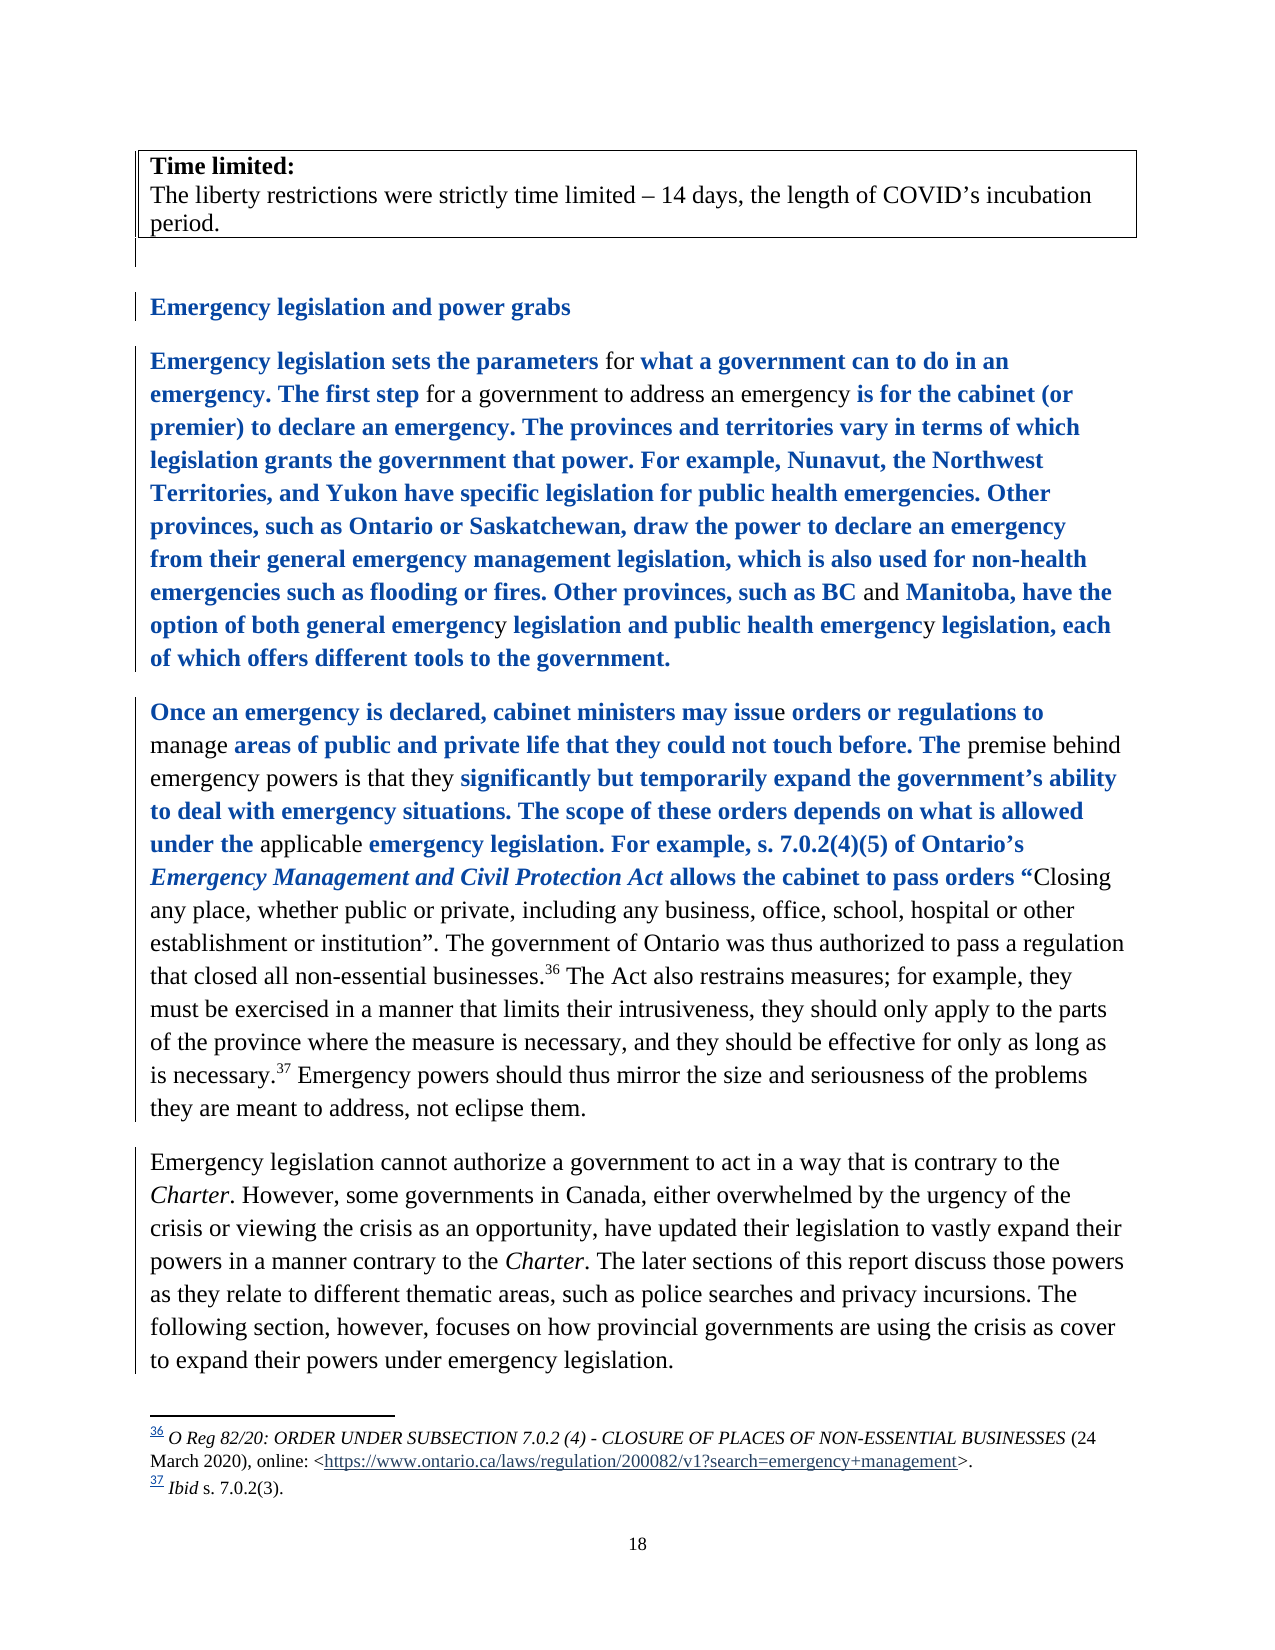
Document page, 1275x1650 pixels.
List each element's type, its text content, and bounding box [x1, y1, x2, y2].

text Once an emergency is declared, cabinet ministers may issue orders or regulations to manage areas of public and private life that they could not touch before. The premise behind emergency powers is that they significantly but temporarily expand the government’s ability to deal with emergency situations. The scope of these orders depends on what is allowed under the applicable emergency legislation. For example, s. 7.0.2(4)(5) of Ontario’s Emergency Management and Civil Protection Act allows the cabinet to pass orders “Closing any place, whether public or private, including any business, office, school, hospital or other establishment or institution”. The government of Ontario was thus authorized to pass a regulation that closed all non-essential businesses. The Act also restrains measures; for example, they must be exercised in a manner that limits their intrusiveness, they should only apply to the parts of the province where the measure is necessary, and they should be effective for only as long as is necessary. Emergency powers should thus mirror the size and seriousness of the problems they are meant to address, not eclipse them. [150, 697, 1125, 1122]
text Emergency legislation cannot authorize a government to act in a way that is contrary to the Charter. However, some governments in Canada, either overwhelmed by the urgency of the crisis or viewing the crisis as an opportunity, have updated their legislation to vastly expand their powers in a manner contrary to the Charter. The later sections of this report discuss those powers as they relate to different thematic areas, such as police searches and privacy incursions. The following section, however, focuses on how provincial governments are using the crisis as cover to expand their powers under emergency legislation. [150, 1147, 1125, 1374]
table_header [139, 151, 1136, 237]
text Emergency legislation and power grabs [150, 292, 1125, 321]
text Emergency legislation sets the parameters for what a government can to do in an emergency. The first step for a government to address an emergency is for the cabinet (or premier) to declare an emergency. The provinces and territories vary in terms of which legislation grants the government that power. For example, Nunavut, the Northwest Territories, and Yukon have specific legislation for public health emergencies. Other provinces, such as Ontario or Saskatchewan, draw the power to declare an emergency from their general emergency management legislation, which is also used for non-health emergencies such as flooding or fires. Other provinces, such as BC and Manitoba, have the option of both general emergency legislation and public health emergency legislation, each of which offers different tools to the government. [150, 346, 1125, 672]
